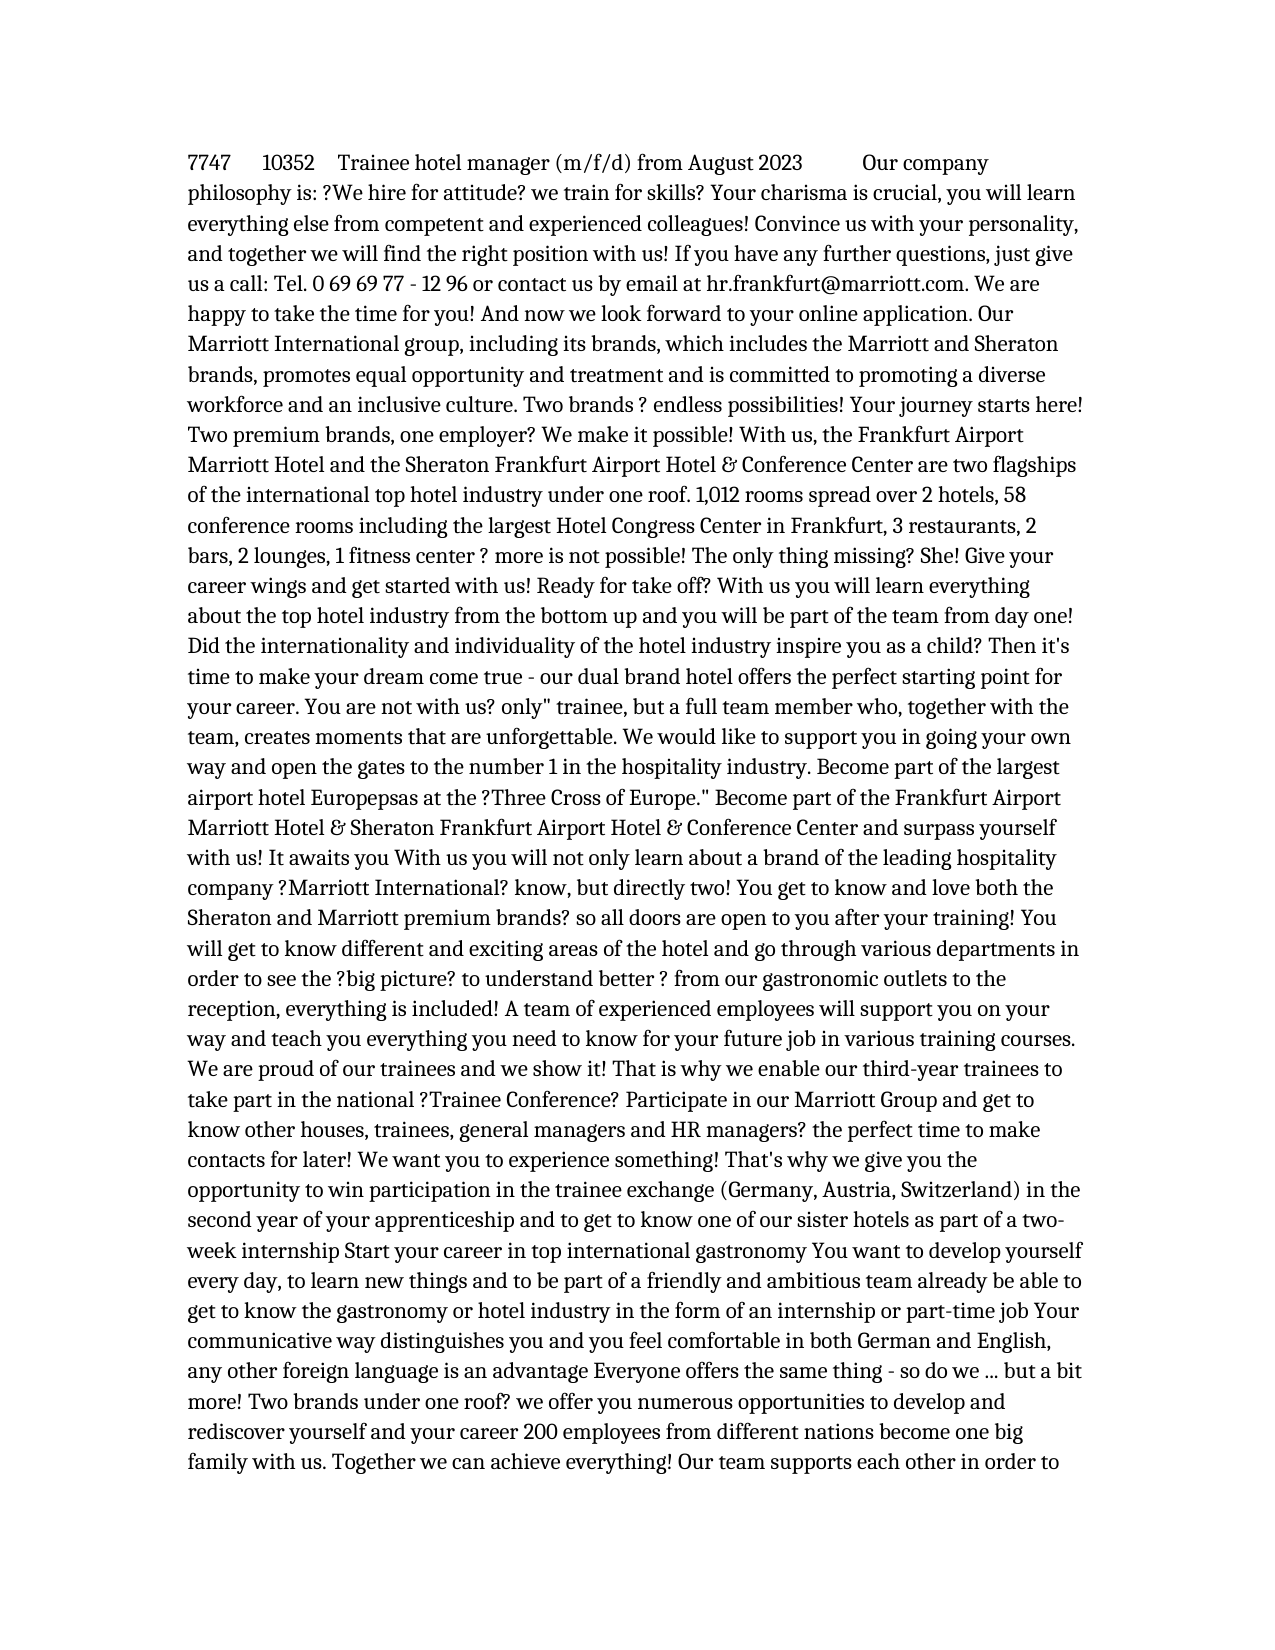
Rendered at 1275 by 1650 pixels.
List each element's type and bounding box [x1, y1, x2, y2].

text [187, 150, 1087, 1475]
